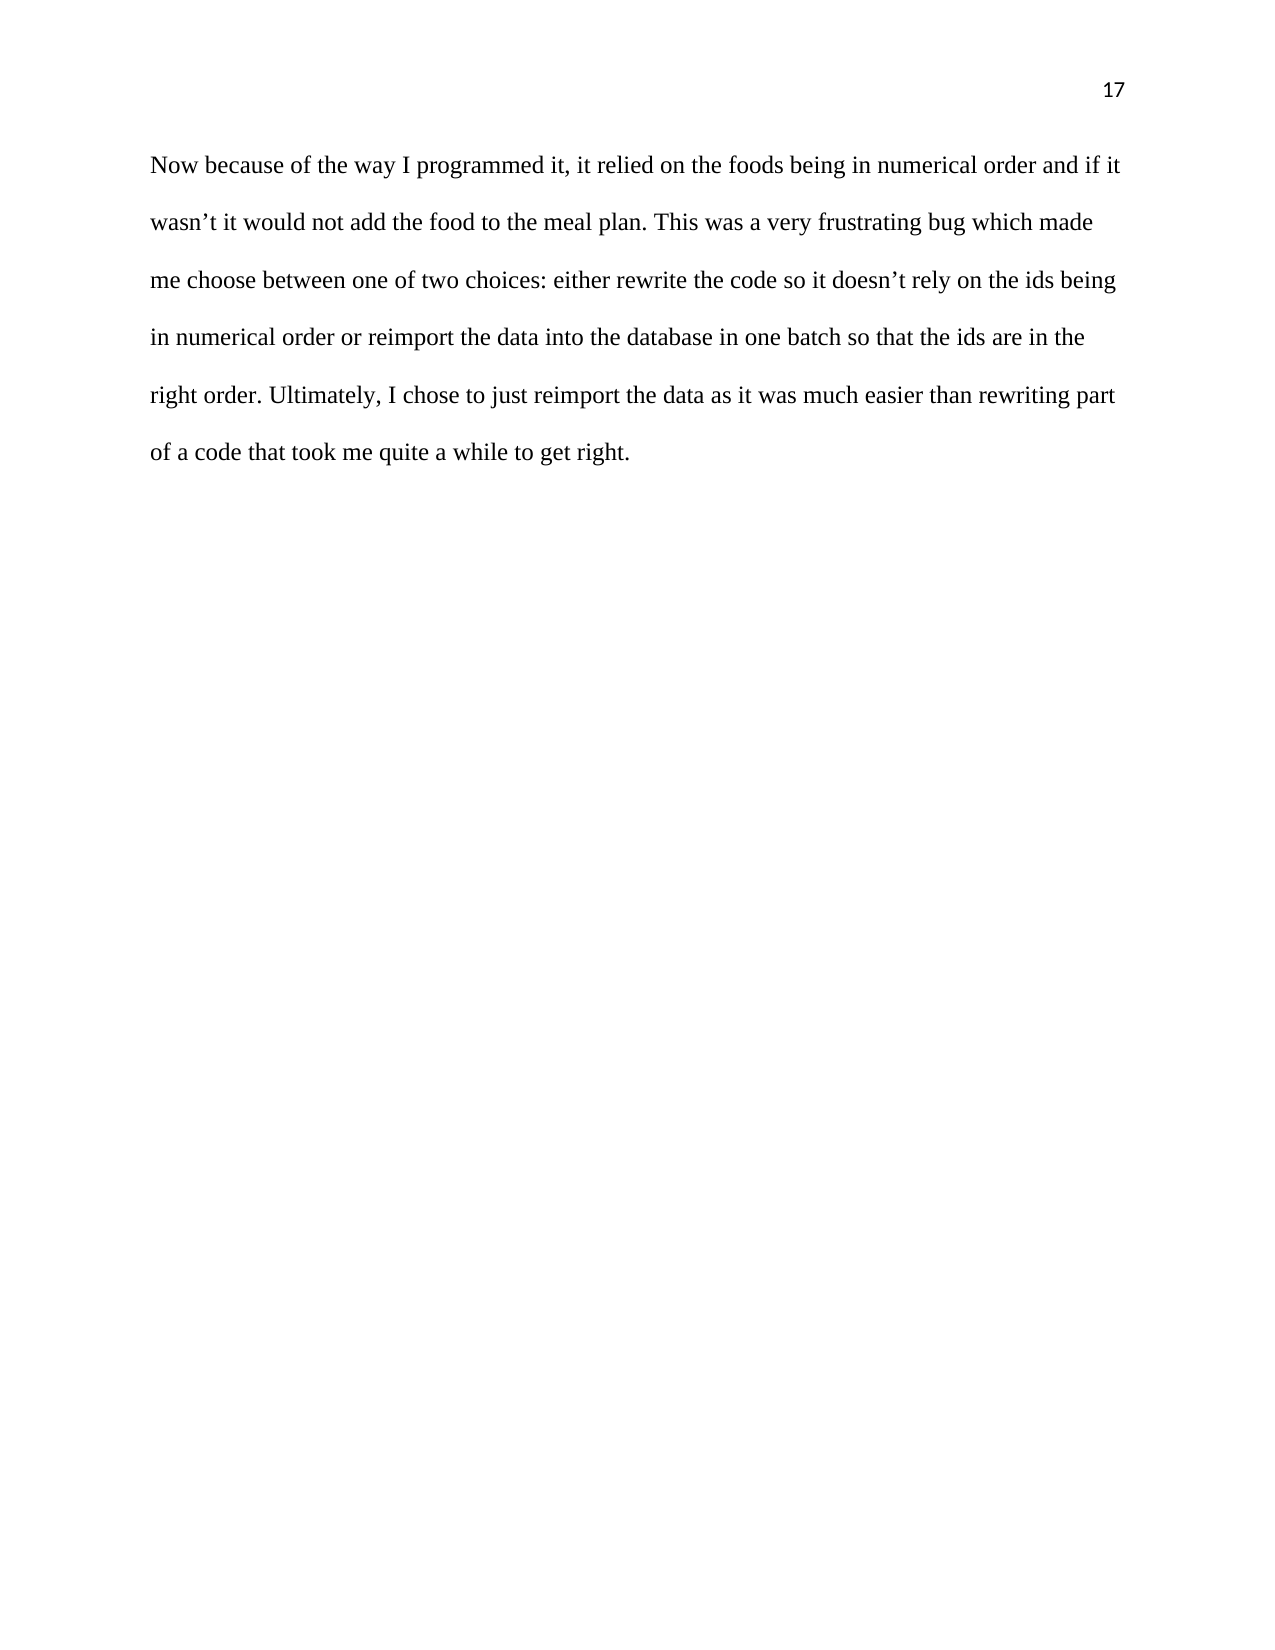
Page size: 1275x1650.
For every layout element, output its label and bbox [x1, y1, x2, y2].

text [150, 150, 1125, 466]
